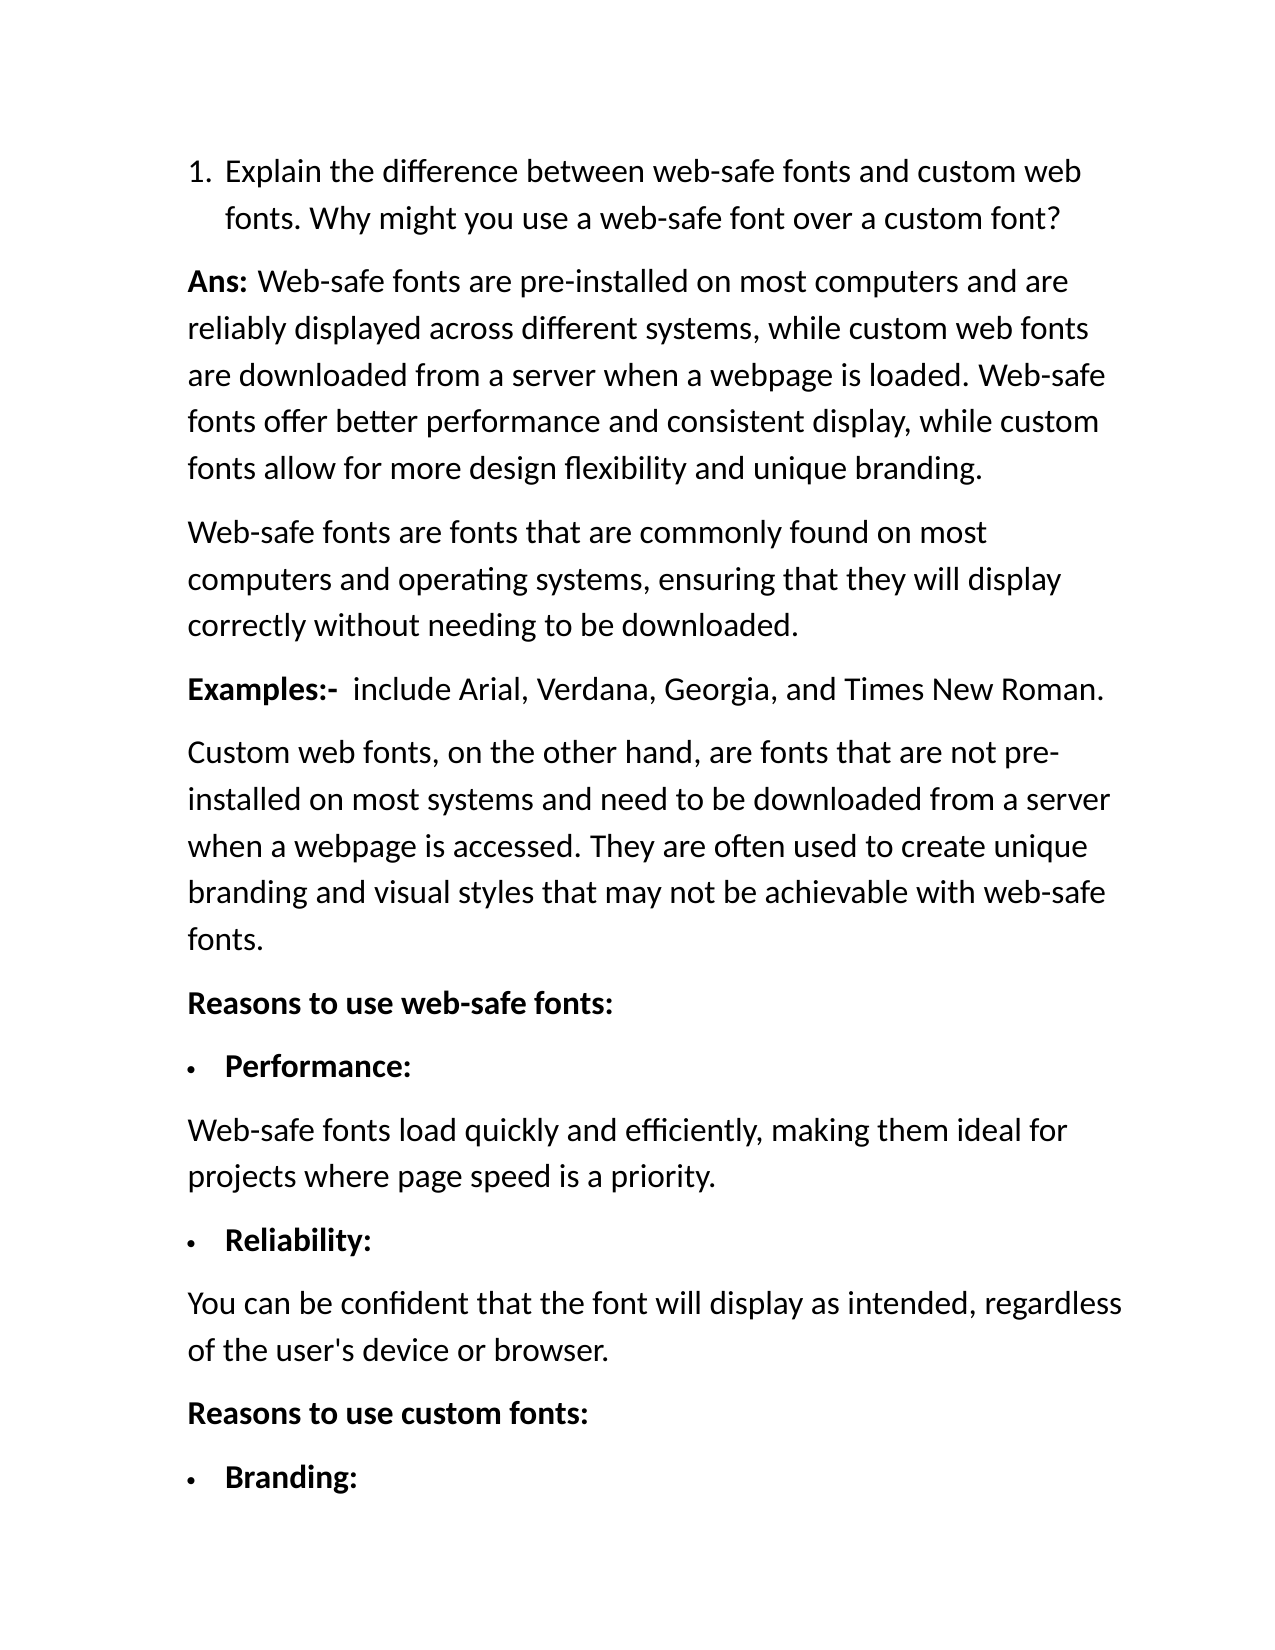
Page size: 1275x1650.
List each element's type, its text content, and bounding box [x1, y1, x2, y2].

list Reliability: [187, 1219, 1125, 1259]
text You can be confident that the font will display as intended, regardless of the user's device or browser. [187, 1282, 1125, 1370]
text Examples:- include Arial, Verdana, Georgia, and Times New Roman. [187, 668, 1125, 708]
text Web-safe fonts load quickly and efficiently, making them ideal for projects where page speed is a priority. [187, 1108, 1125, 1196]
text Reasons to use web-safe fonts: [187, 982, 1125, 1022]
list Performance: [187, 1045, 1125, 1086]
text Reasons to use custom fonts: [187, 1392, 1125, 1433]
text Web-safe fonts are fonts that are commonly found on most computers and operating systems, ensuring that they will display correctly without needing to be downloaded. [187, 511, 1125, 645]
text Custom web fonts, on the other hand, are fonts that are not pre-installed on most systems and need to be downloaded from a server when a webpage is accessed. They are often used to create unique branding and visual styles that may not be achievable with web-safe fonts. [187, 731, 1125, 959]
text Ans: Web-safe fonts are pre-installed on most computers and are reliably displayed across different systems, while custom web fonts are downloaded from a server when a webpage is loaded. Web-safe fonts offer better performance and consistent display, while custom fonts allow for more design flexibility and unique branding. [187, 260, 1125, 488]
list Branding: [187, 1456, 1125, 1497]
list Explain the difference between web-safe fonts and custom web fonts. Why might you use a web-safe font over a custom font? [187, 150, 1125, 237]
